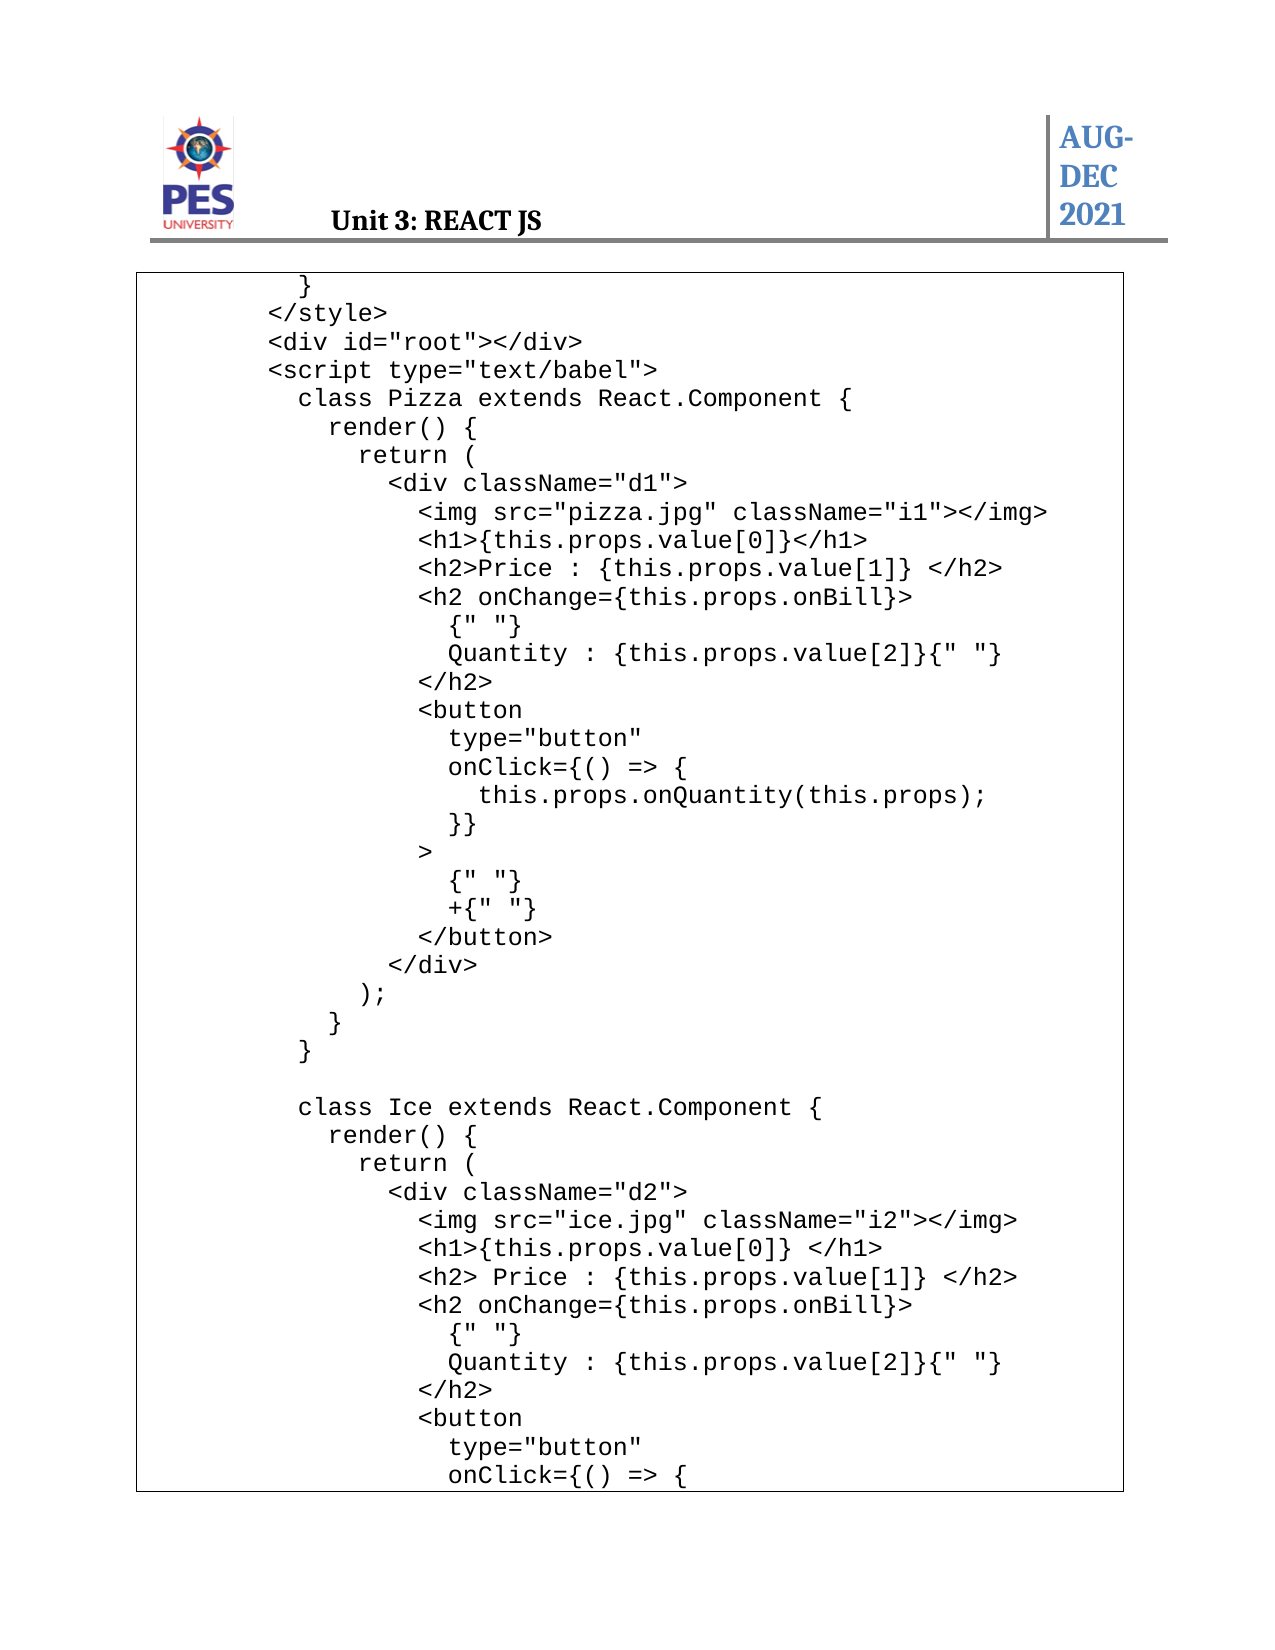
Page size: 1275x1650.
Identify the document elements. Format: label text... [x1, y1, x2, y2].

picture [161, 114, 235, 231]
